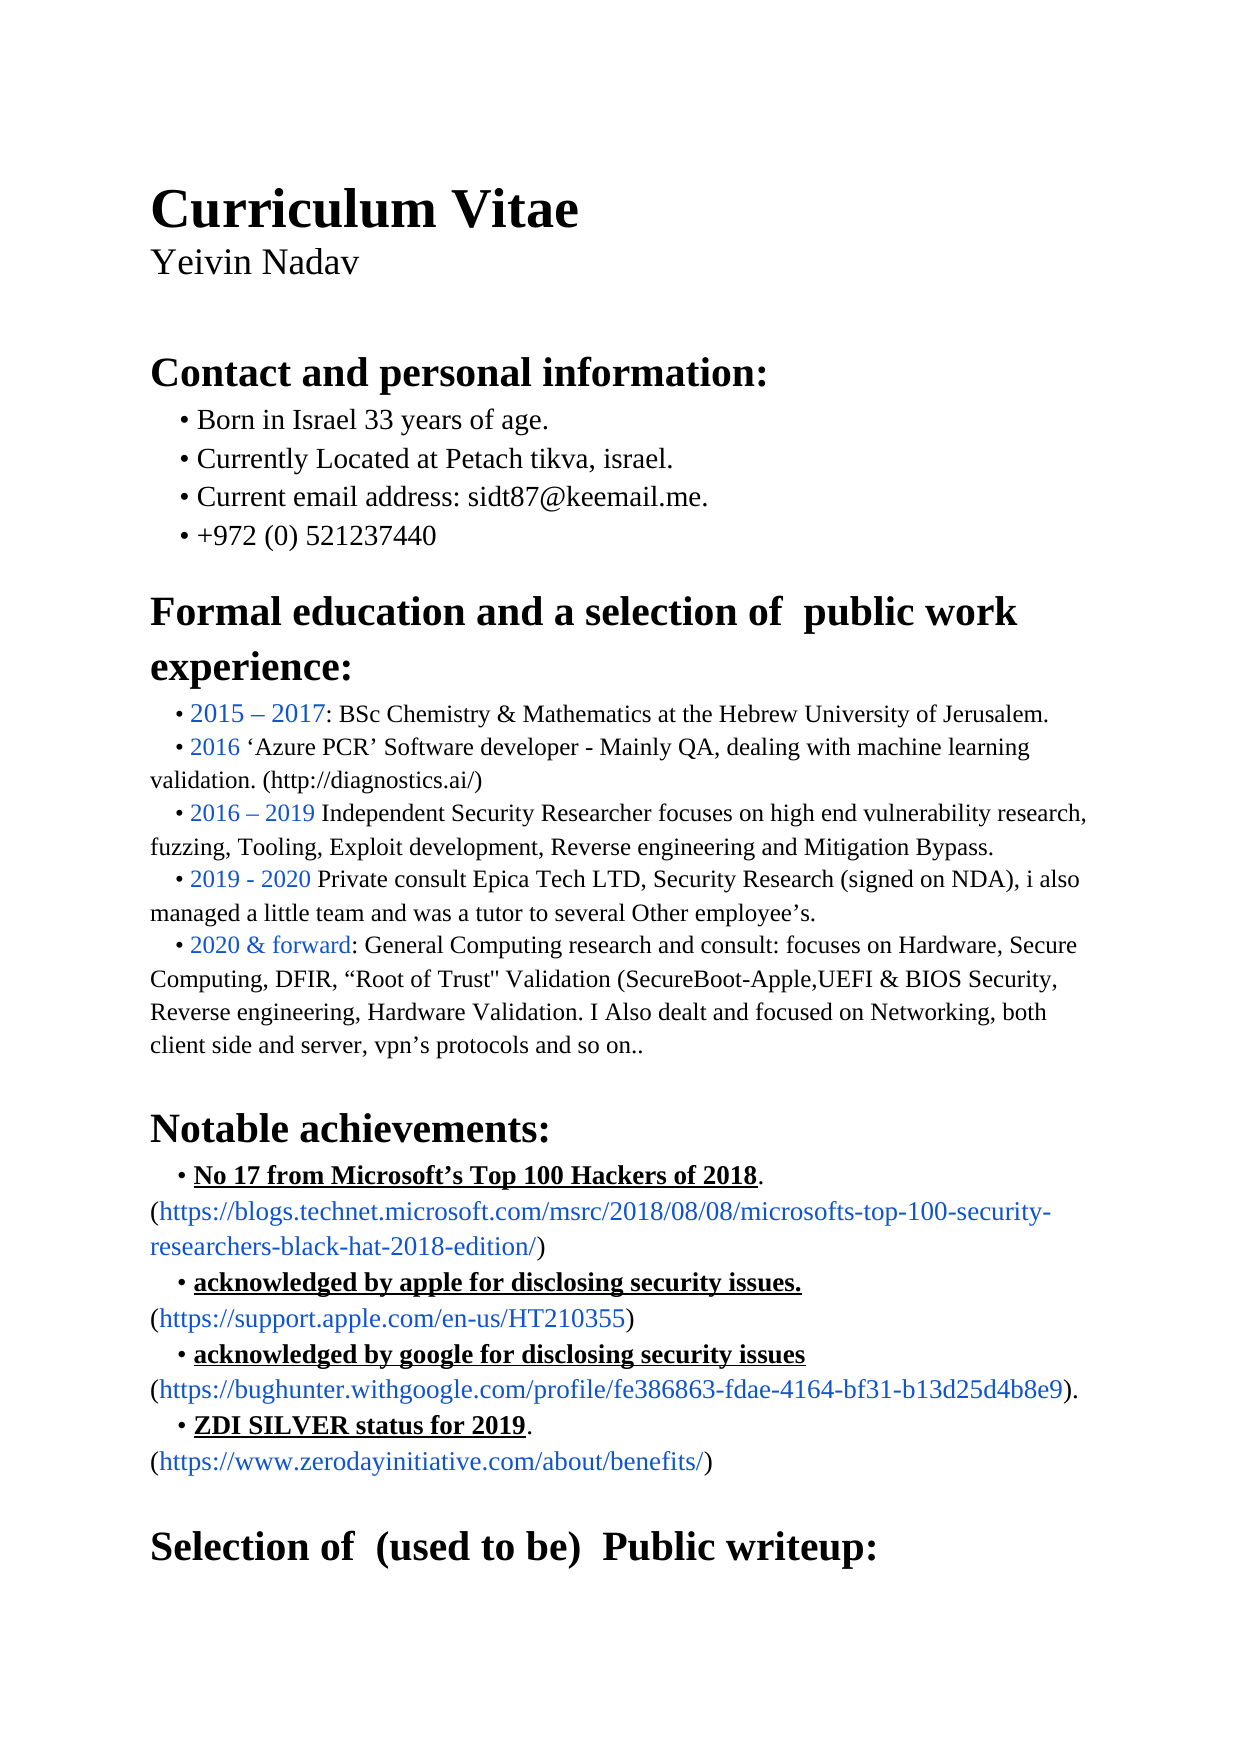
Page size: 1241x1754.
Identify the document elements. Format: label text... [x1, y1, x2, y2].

text • Current email address: sidt87@keemail.me. [150, 479, 1090, 513]
text • +972 (0) 521237440 [150, 518, 1090, 551]
text • 2019 - 2020 Private consult Epica Tech LTD, Security Research (signed on NDA), i also managed a little team and was a tutor to several Other employee’s. [150, 864, 1090, 926]
text Notable achievements: [150, 1104, 1090, 1152]
text • acknowledged by google for disclosing security issues (https://bughunter.withgoogle.com/profile/fe386863-fdae-4164-bf31-b13d25d4b8e9). [150, 1338, 1090, 1404]
text • acknowledged by apple for disclosing security issues. (https://support.apple.com/en-us/HT210355) [150, 1266, 1090, 1333]
text • 2020 & forward: General Computing research and consult: focuses on Hardware, Secure Computing, DFIR, “Root of Trust'' Validation (SecureBoot-Apple,UEFI & BIOS Security, Reverse engineering, Hardware Validation. I Also dealt and focused on Networking, both client side and server, vpn’s protocols and so on.. [150, 931, 1090, 1058]
text Contact and personal information: [150, 347, 1090, 395]
text • Born in Israel 33 years of age. [150, 402, 1090, 436]
text • 2015 – 2017: BSc Chemistry & Mathematics at the Hebrew University of Jerusalem. [150, 697, 1090, 728]
text • ZDI SILVER status for 2019. (https://www.zerodayinitiative.com/about/benefits/) [150, 1409, 1090, 1476]
text Selection of (used to be) Public writeup: [150, 1522, 1090, 1570]
text • Currently Located at Petach tikva, israel. [150, 441, 1090, 474]
text Yeivin Nadav [150, 240, 1090, 283]
text • No 17 from Microsoft’s Top 100 Hackers of 2018. (https://blogs.technet.microsoft.com/msrc/2018/08/08/microsofts-top-100-security-researchers-black-hat-2018-edition/) [150, 1159, 1090, 1262]
text • 2016 ‘Azure PCR’ Software developer - Mainly QA, dealing with machine learning validation. (http://diagnostics.ai/) [150, 732, 1090, 794]
text Curriculum Vitae [150, 175, 1090, 240]
text Formal education and a selection of public work experience: [150, 587, 1090, 689]
text • 2016 – 2019 Independent Security Researcher focuses on high end vulnerability research, fuzzing, Tooling, Exploit development, Reverse engineering and Mitigation Bypass. [150, 798, 1090, 860]
